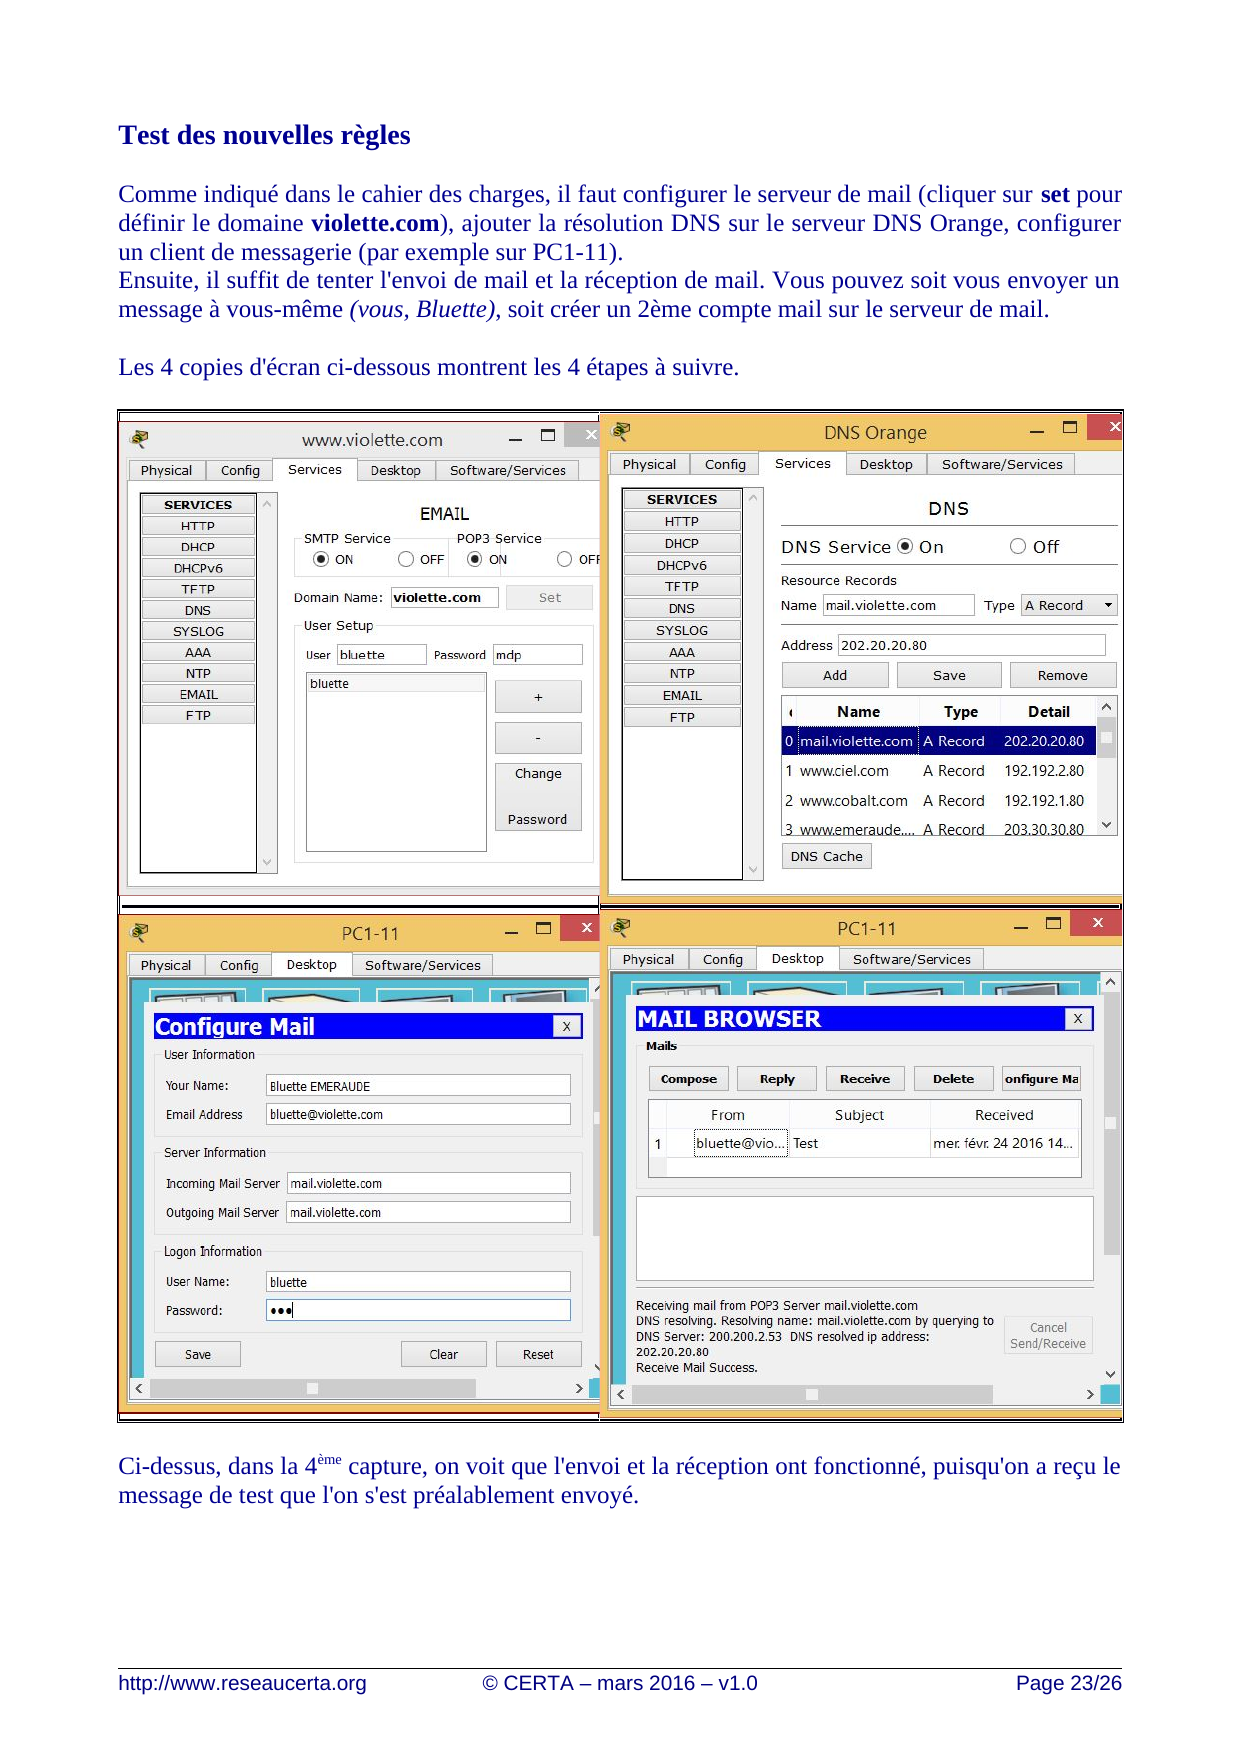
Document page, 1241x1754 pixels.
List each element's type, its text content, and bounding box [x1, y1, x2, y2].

text Test des nouvelles règles [118, 118, 1122, 151]
text Ci-dessus, dans la 4ème capture, on voit que l'envoi et la réception ont fonctionné, puisqu'on a reçu le message de test que l'on s'est préalablement envoyé. [118, 1451, 1122, 1509]
picture [118, 909, 1123, 1418]
text Les 4 copies d'écran ci-dessous montrent les 4 étapes à suivre. [118, 352, 1122, 381]
text Ensuite, il suffit de tenter l'envoi de mail et la réception de mail. Vous pouvez soit vous envoyer un message à vous-même (vous, Bluette), soit créer un 2ème compte mail sur le serveur de mail. [118, 266, 1122, 323]
text Comme indiqué dans le cahier des charges, il faut configurer le serveur de mail (cliquer sur set pour définir le domaine violette.com), ajouter la résolution DNS sur le serveur DNS Orange, configurer un client de messagerie (par exemple sur PC1-11). [118, 179, 1122, 266]
table_header [120, 413, 600, 421]
picture [118, 414, 1123, 904]
table_cell [120, 1414, 600, 1419]
table_header [120, 896, 598, 905]
table_cell [120, 905, 598, 914]
